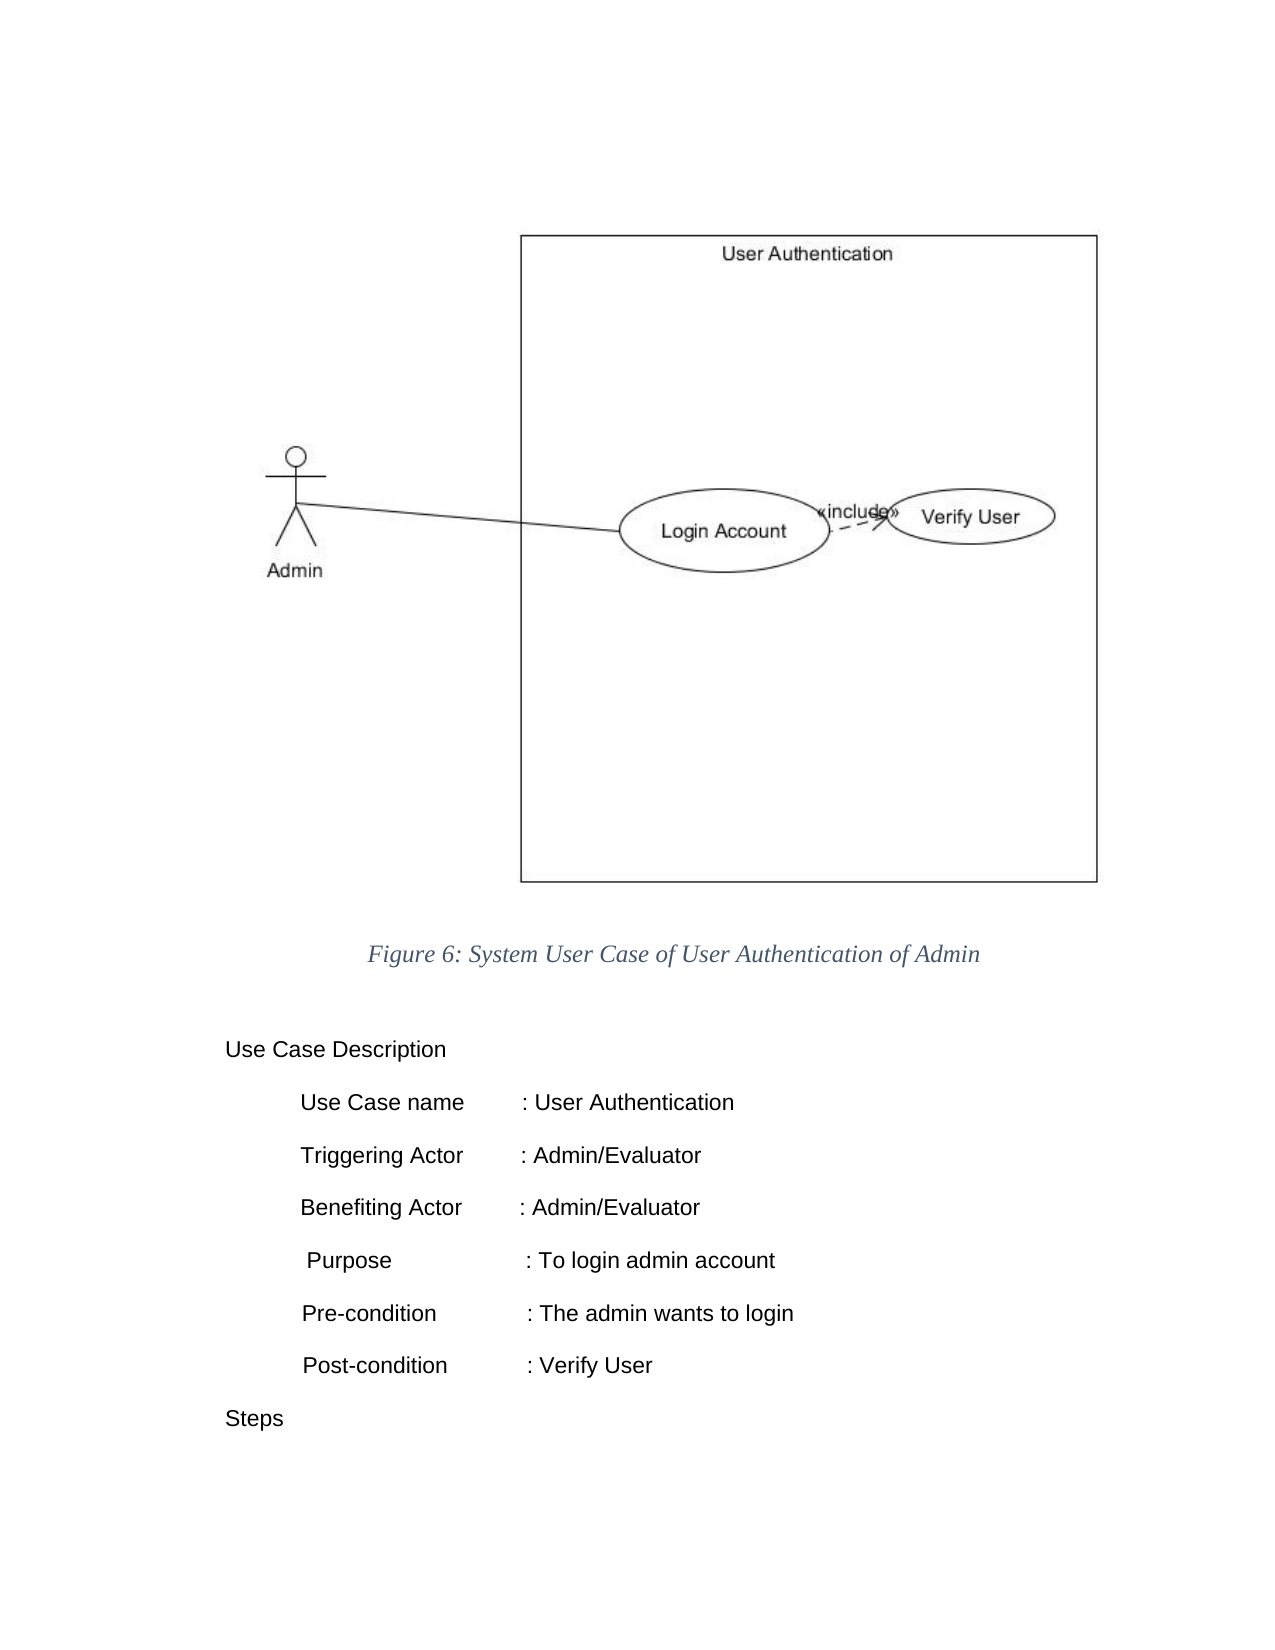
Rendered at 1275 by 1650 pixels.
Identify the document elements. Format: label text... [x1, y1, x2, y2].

text Figure 6: System User Case of User Authentication of Admin [225, 939, 1125, 968]
text Post-condition : Verify User [225, 1352, 1125, 1379]
text Purpose : To login admin account [225, 1247, 1125, 1273]
text Steps [225, 1405, 1125, 1431]
text Benefiting Actor : Admin/Evaluator [225, 1194, 1125, 1221]
text Use Case name : User Authentication [225, 1089, 1125, 1115]
text Use Case Description [225, 1036, 1125, 1062]
text Pre-condition : The admin wants to login [225, 1300, 1125, 1326]
text Triggering Actor : Admin/Evaluator [225, 1142, 1125, 1168]
picture [225, 207, 1125, 911]
